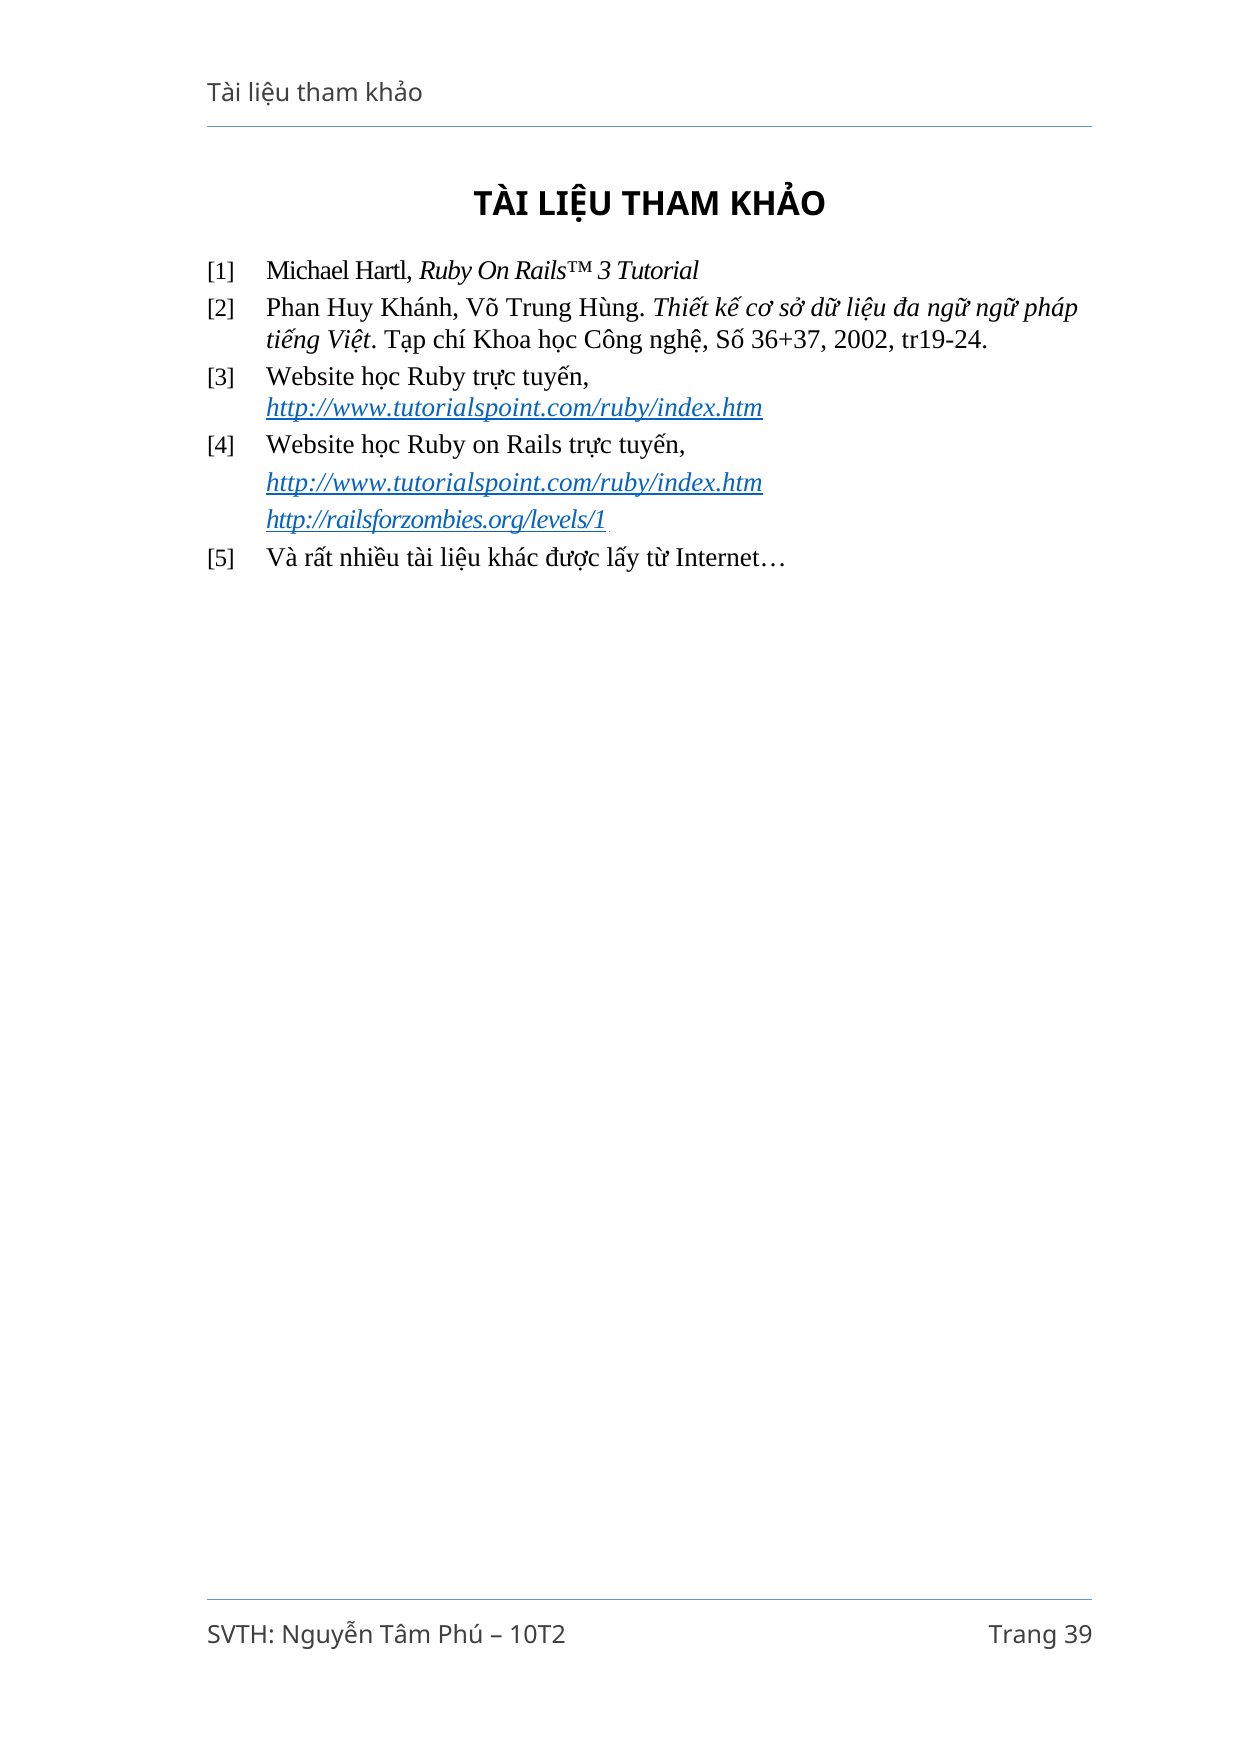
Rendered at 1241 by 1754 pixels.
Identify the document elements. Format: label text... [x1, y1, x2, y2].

text Và rất nhiều tài liệu khác được lấy từ Internet… [207, 541, 1092, 572]
text Website học Ruby on Rails trực tuyến, [207, 429, 1092, 460]
text Website học Ruby trực tuyến, http://www.tutorialspoint.com/ruby/index.htm [207, 360, 1092, 422]
list http://www.tutorialspoint.com/ruby/index.htm [266, 466, 1092, 497]
subtitle TÀI LIỆU THAM KHẢO [207, 180, 1092, 225]
text Michael Hartl, Ruby On Rails™ 3 Tutorial [207, 254, 1092, 285]
text Phan Huy Khánh, Võ Trung Hùng. Thiết kế cơ sở dữ liệu đa ngữ ngữ pháp tiếng Việt. Tạp chí Khoa học Công nghệ, Số 36+37, 2002, tr19-24. [207, 292, 1092, 354]
list http://railsforzombies.org/levels/1 [266, 503, 1092, 534]
